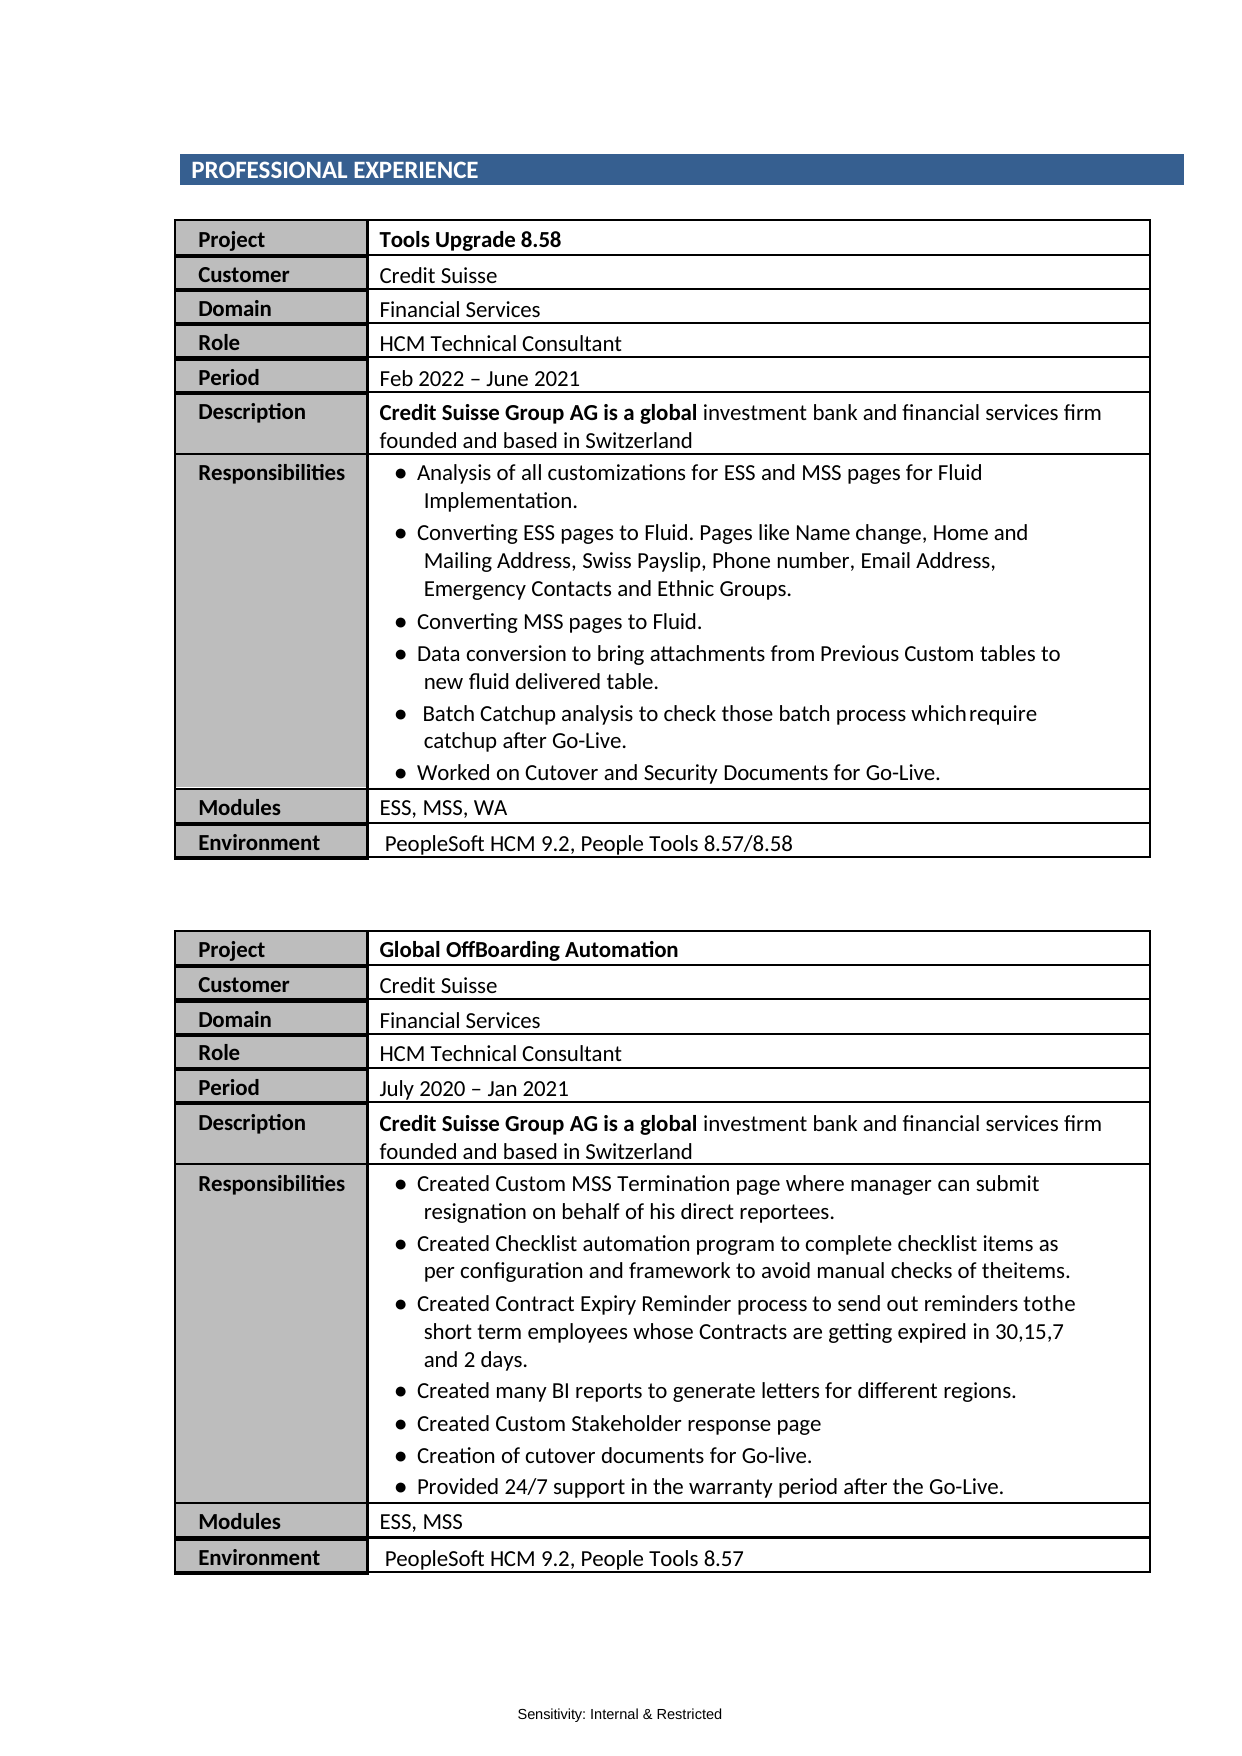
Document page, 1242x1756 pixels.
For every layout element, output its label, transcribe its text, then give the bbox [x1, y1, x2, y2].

table_cell Feb 2022 – June 2021 [369, 358, 1149, 391]
table_cell Environment [176, 826, 366, 856]
table_cell Modules [176, 790, 366, 822]
table_cell Credit Suisse Group AG is a global investment bank and financial services firm founded and based in Switzerland [369, 393, 1149, 453]
table_header Project [176, 932, 366, 964]
table_cell Role [176, 1037, 366, 1067]
table_cell Role [176, 326, 366, 356]
table_cell PeopleSoft HCM 9.2, People Tools 8.57 [369, 1539, 1149, 1571]
table_cell Credit Suisse [369, 256, 1149, 288]
table_cell Financial Services [369, 290, 1149, 322]
table_cell Credit Suisse [369, 966, 1149, 998]
table_header Project [176, 221, 366, 254]
table_cell Created Custom MSS Termination page where manager can submit resignation on behalf of his direct reportees. Created Checklist automation program to complete checklist items as per configuration and framework to avoid manual checks of theitems. Created Contract Expiry Reminder process to send out reminders tothe short term employees whose Contracts are getting expired in 30,15,7 and 2 days. Created many BI reports to generate letters for different regions. Created Custom Stakeholder response page Creation of cutover documents for Go-live. Provided 24/7 support in the warranty period after the Go-Live. [369, 1165, 1149, 1502]
table_cell Credit Suisse Group AG is a global investment bank and financial services firm founded and based in Switzerland [369, 1103, 1149, 1163]
table_cell Responsibilities [176, 455, 366, 787]
table_cell Period [176, 1071, 366, 1101]
table_cell Financial Services [369, 1000, 1149, 1033]
table_cell Period [176, 361, 366, 391]
table_cell Responsibilities [176, 1165, 366, 1502]
table_header Tools Upgrade 8.58 [369, 221, 1149, 254]
table_cell PeopleSoft HCM 9.2, People Tools 8.57/8.58 [369, 824, 1149, 856]
table_cell Environment [176, 1541, 366, 1571]
table_cell Description [176, 395, 366, 453]
table_cell Analysis of all customizations for ESS and MSS pages for Fluid Implementation. Converting ESS pages to Fluid. Pages like Name change, Home and Mailing Address, Swiss Payslip, Phone number, Email Address, Emergency Contacts and Ethnic Groups. Converting MSS pages to Fluid. Data conversion to bring attachments from Previous Custom tables to new fluid delivered table. Batch Catchup analysis to check those batch process whichrequire catchup after Go-Live. Worked on Cutover and Security Documents for Go-Live. [369, 455, 1149, 787]
table_cell July 2020 – Jan 2021 [369, 1069, 1149, 1101]
table_cell Domain [176, 292, 366, 322]
table_cell ESS, MSS [369, 1504, 1149, 1536]
table_cell Customer [176, 258, 366, 288]
table_cell Domain [176, 1003, 366, 1033]
table_cell Description [176, 1105, 366, 1163]
table_cell HCM Technical Consultant [369, 324, 1149, 356]
table_cell Modules [176, 1504, 366, 1536]
table_cell ESS, MSS, WA [369, 790, 1149, 822]
table_cell Customer [176, 968, 366, 998]
table_header Global OffBoarding Automation [369, 932, 1149, 964]
table_cell HCM Technical Consultant [369, 1035, 1149, 1067]
